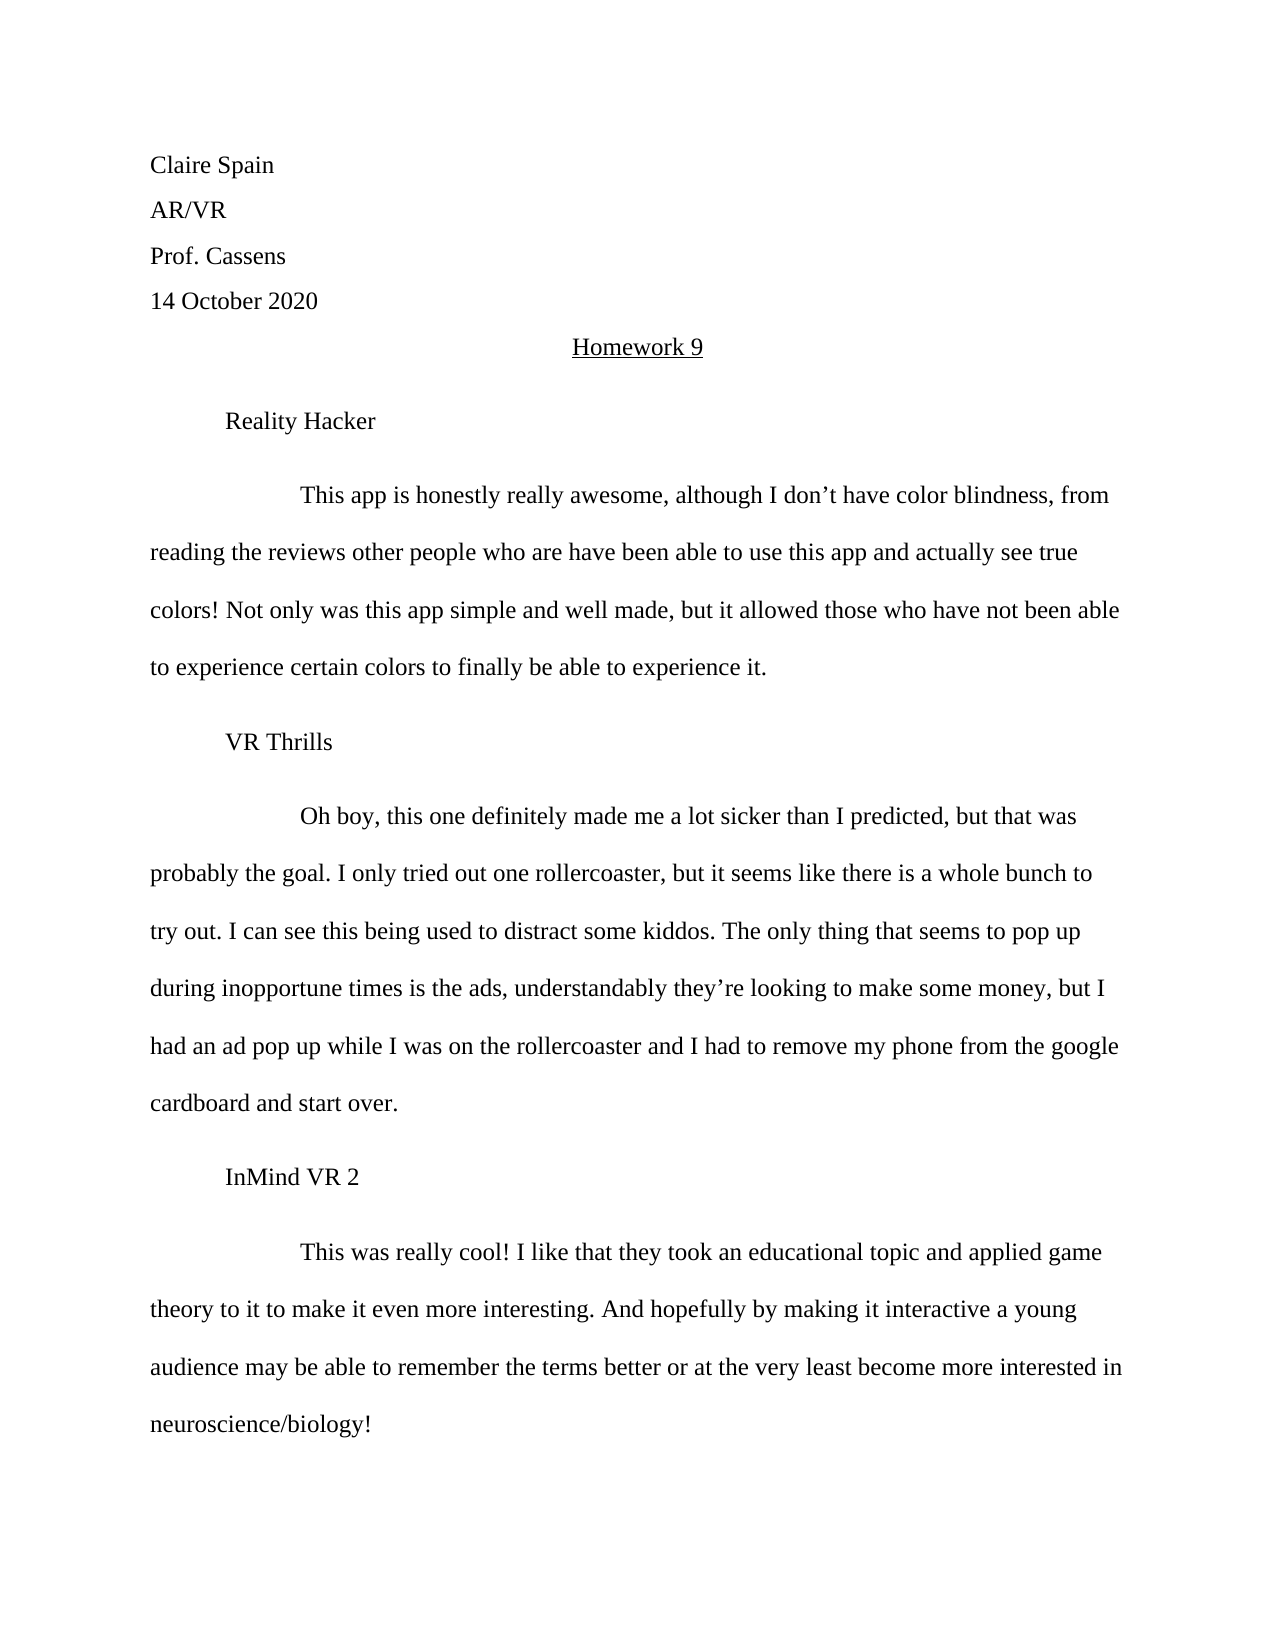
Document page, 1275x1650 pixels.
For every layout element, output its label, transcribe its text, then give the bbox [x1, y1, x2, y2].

text Claire Spain [150, 150, 1125, 179]
text VR Thrills [150, 727, 1125, 755]
text AR/VR [150, 195, 1125, 224]
text Oh boy, this one definitely made me a lot sicker than I predicted, but that was probably the goal. I only tried out one rollercoaster, but it seems like there is a whole bunch to try out. I can see this being used to distract some kiddos. The only thing that seems to pop up during inopportune times is the ads, understandably they’re looking to make some money, but I had an ad pop up while I was on the rollercoaster and I had to remove my phone from the google cardboard and start over. [150, 801, 1125, 1117]
text This app is honestly really awesome, although I don’t have color blindness, from reading the reviews other people who are have been able to use this app and actually see true colors! Not only was this app simple and well made, but it allowed those who have not been able to experience certain colors to finally be able to experience it. [150, 480, 1125, 681]
text Homework 9 [150, 332, 1125, 360]
text InMind VR 2 [150, 1162, 1125, 1191]
text Reality Hacker [150, 406, 1125, 434]
text This was really cool! I like that they took an educational topic and applied game theory to it to make it even more interesting. And hopefully by making it interactive a young audience may be able to remember the terms better or at the very least become more interested in neuroscience/biology! [150, 1237, 1125, 1438]
text Prof. Cassens [150, 241, 1125, 269]
text 14 October 2020 [150, 286, 1125, 315]
